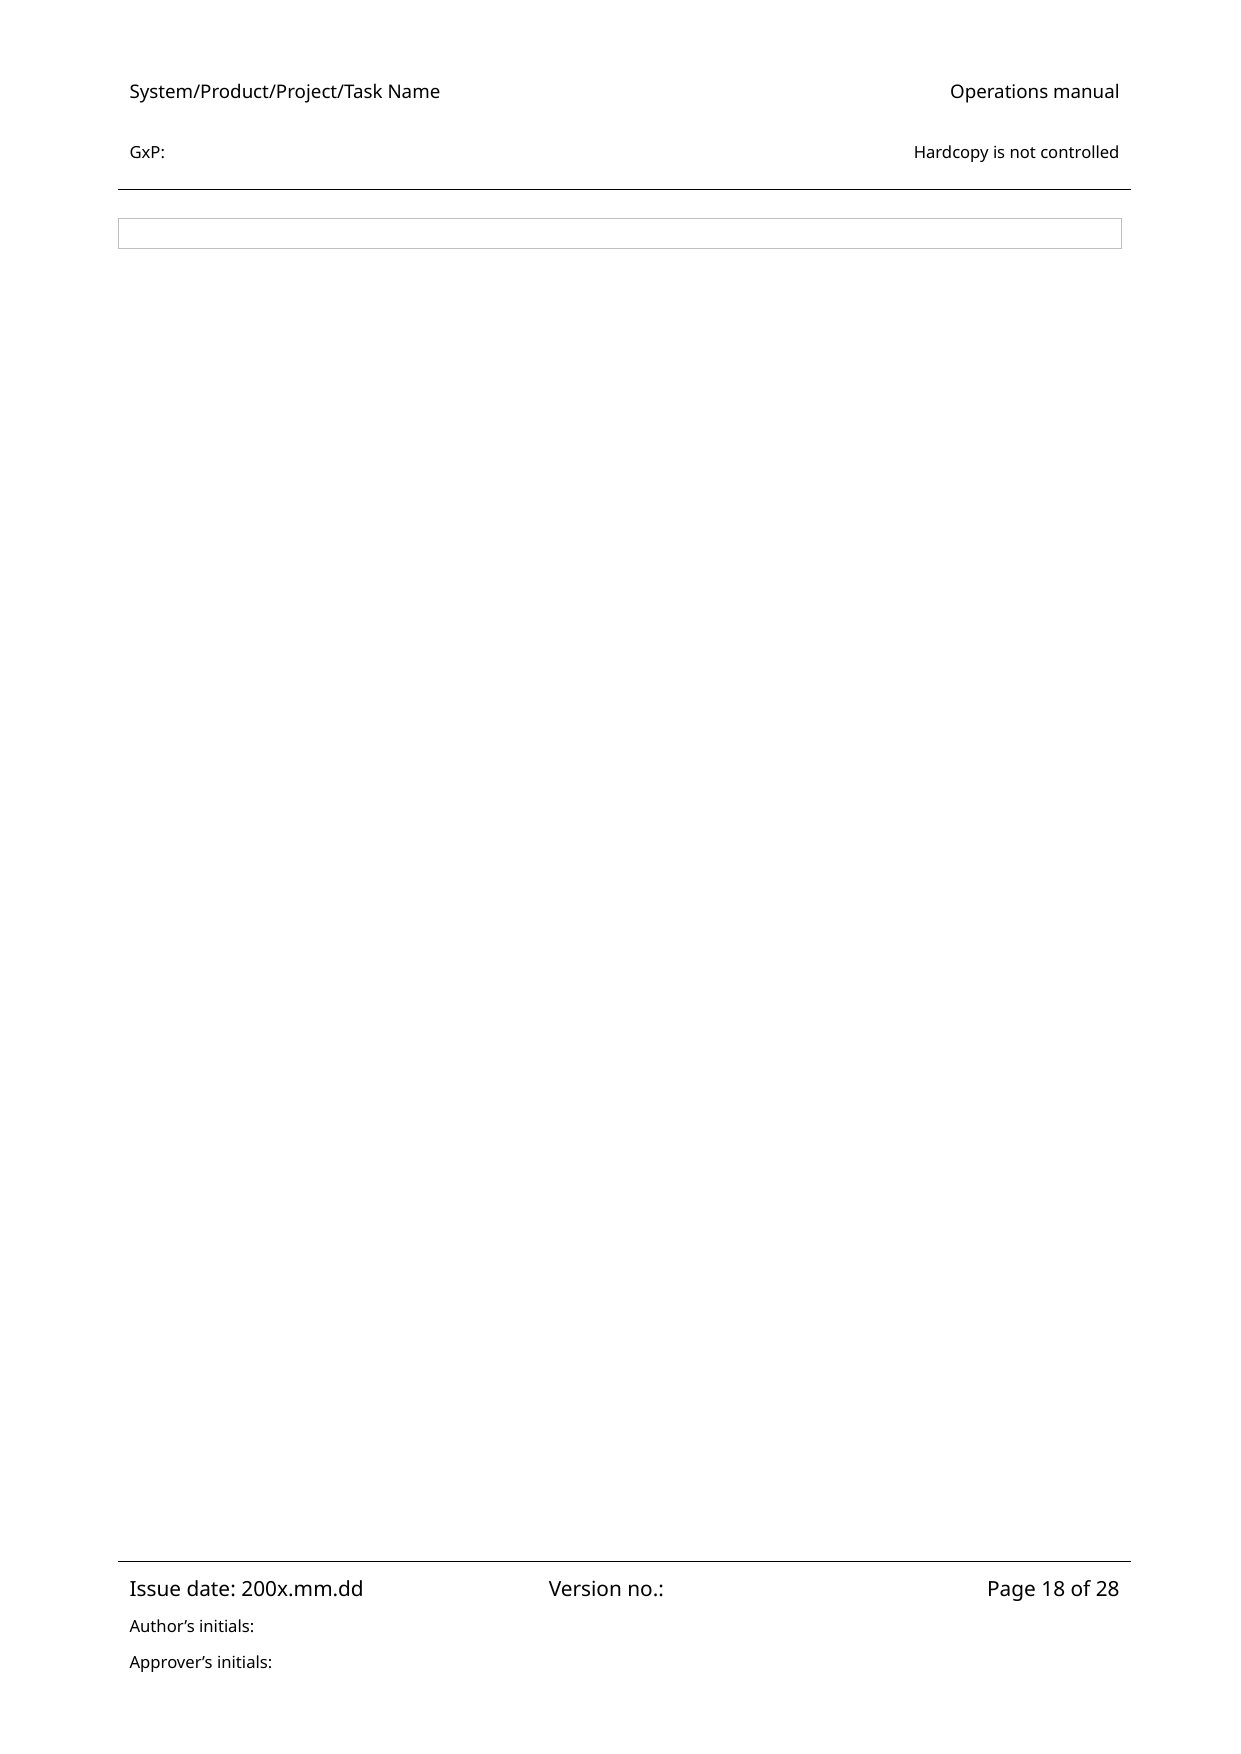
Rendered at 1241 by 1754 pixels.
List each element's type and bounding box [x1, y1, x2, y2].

table_header [119, 219, 1121, 248]
